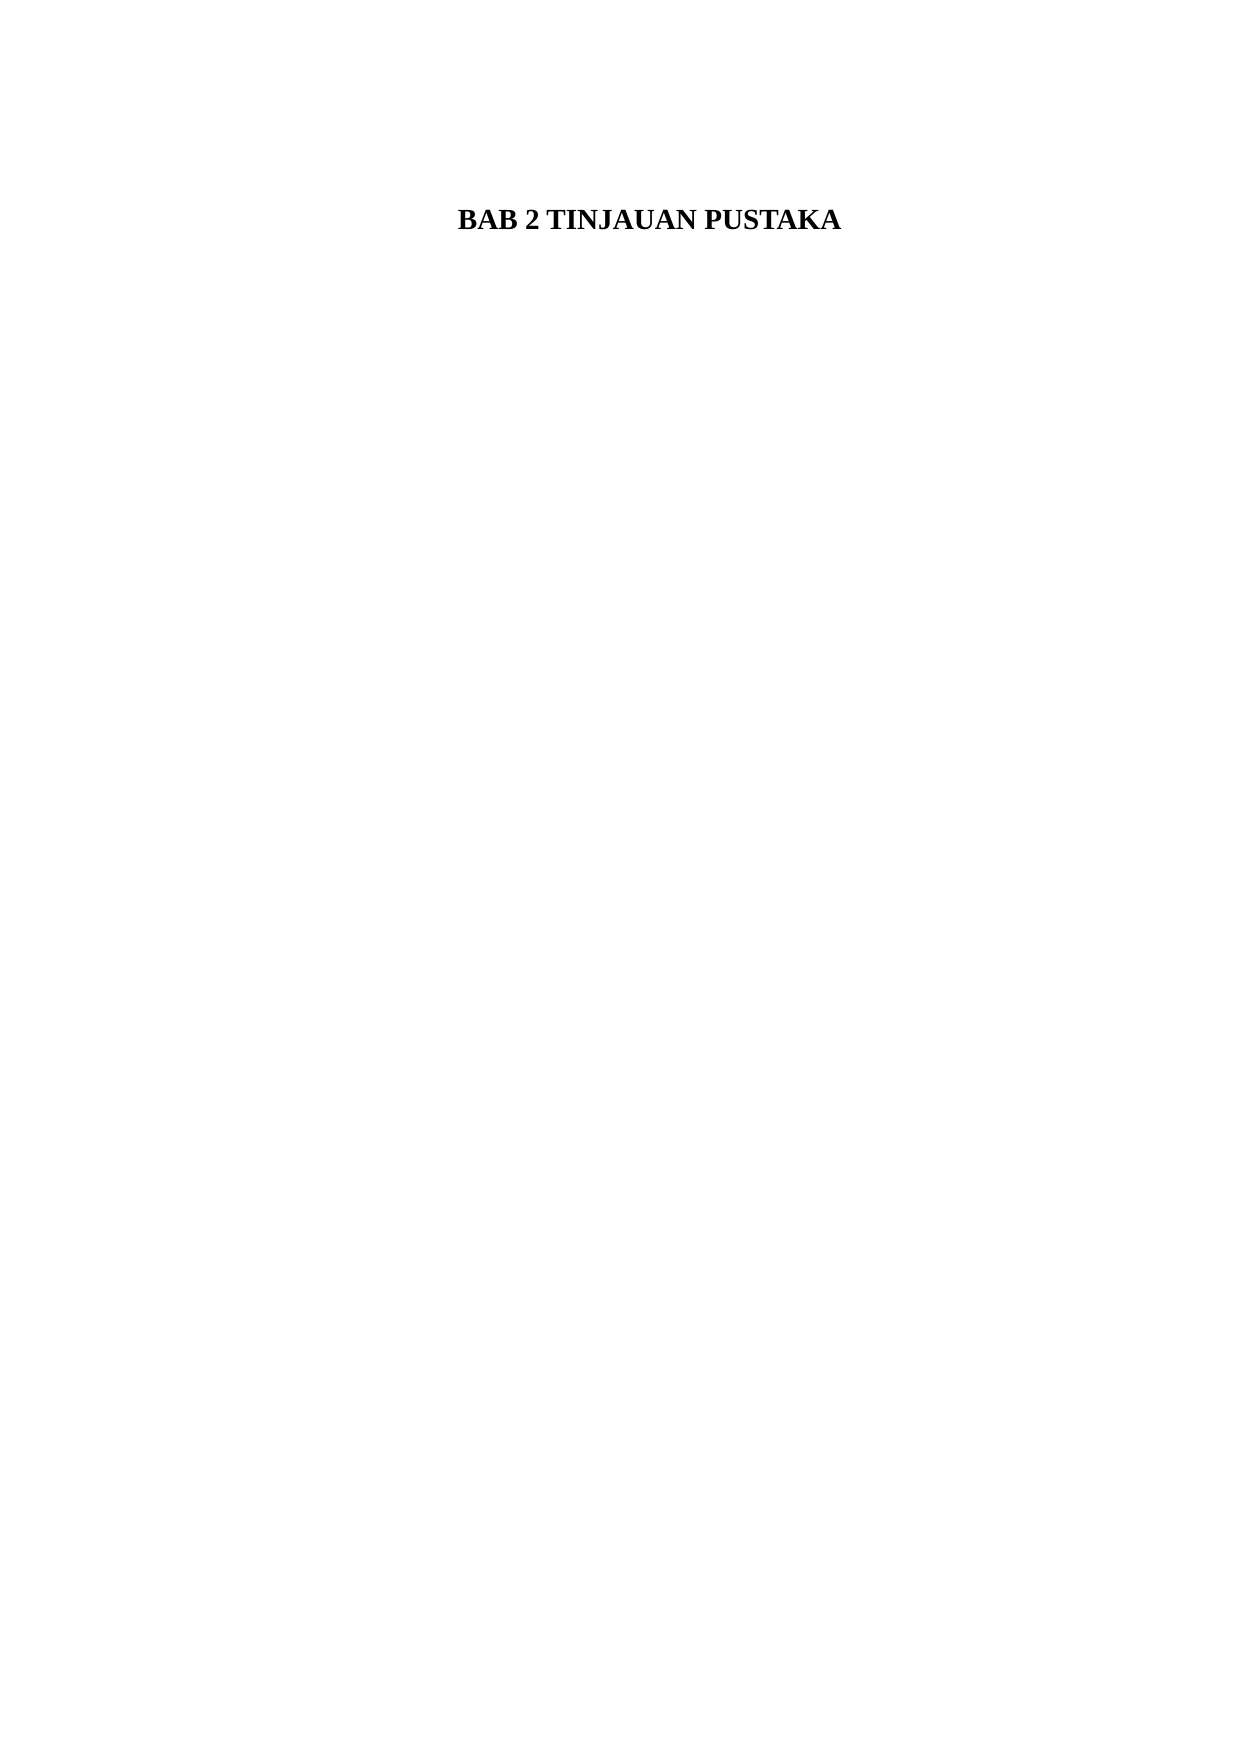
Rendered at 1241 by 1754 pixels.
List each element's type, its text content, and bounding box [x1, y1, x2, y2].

subtitle BAB 2 TINJAUAN PUSTAKA [236, 202, 1063, 236]
